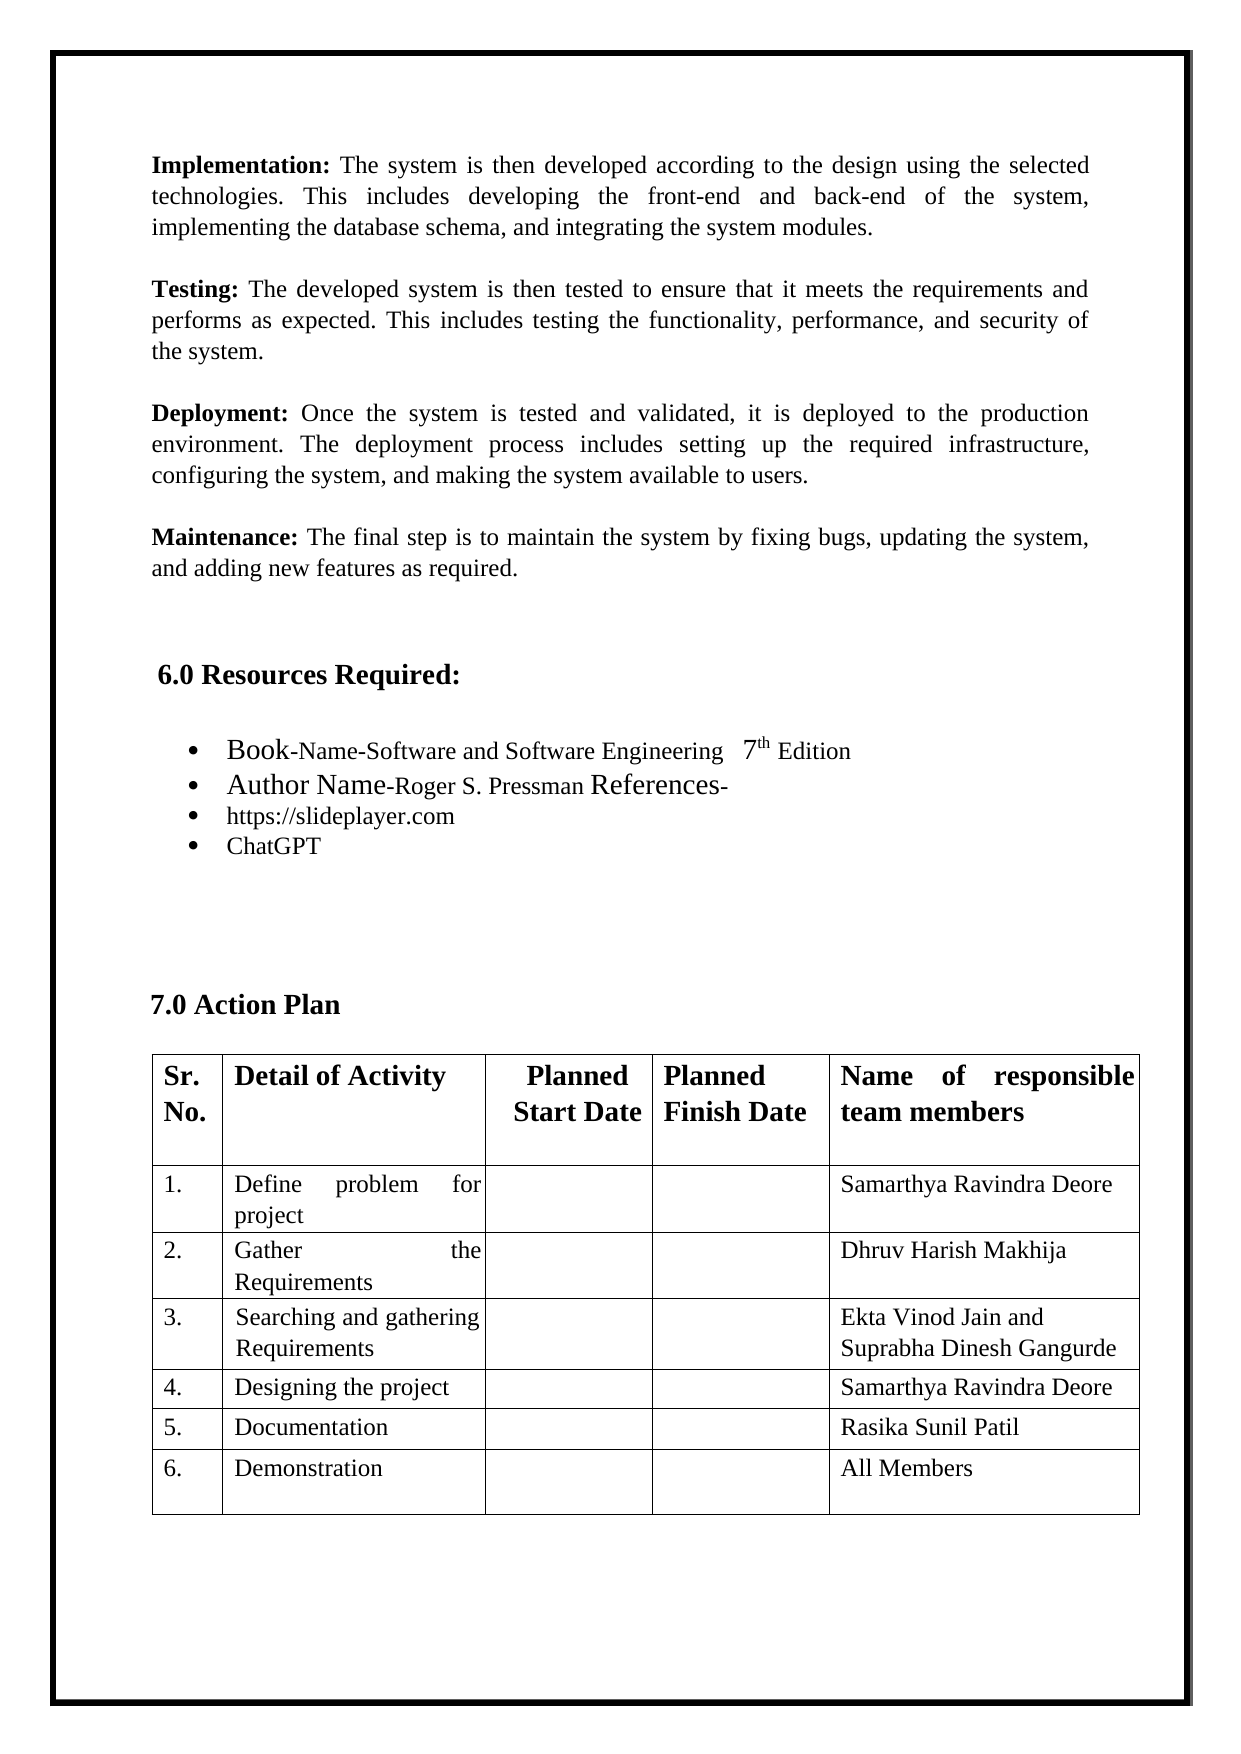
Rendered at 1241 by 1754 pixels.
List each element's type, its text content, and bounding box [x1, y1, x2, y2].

text Testing: The developed system is then tested to ensure that it meets the requirements and performs as expected. This includes testing the functionality, performance, and security of the system. [151, 274, 1090, 365]
text Implementation: The system is then developed according to the design using the selected technologies. This includes developing the front-end and back-end of the system, implementing the database schema, and integrating the system modules. [151, 150, 1090, 241]
subtitle 6.0 Resources Required: [150, 657, 1027, 691]
table_cell Designing the project [223, 1370, 485, 1408]
table_cell Samarthya Ravindra Deore [830, 1166, 1139, 1232]
table_cell Define problem for project [223, 1166, 485, 1232]
table_cell Rasika Sunil Patil [830, 1409, 1139, 1449]
table_cell [486, 1299, 652, 1368]
table_cell [486, 1450, 652, 1514]
table_cell 4. [153, 1370, 222, 1408]
table_cell 5. [153, 1409, 222, 1449]
table_cell [653, 1299, 829, 1368]
list https://slideplayer.com [189, 801, 822, 830]
table_cell 2. [153, 1233, 222, 1298]
table_cell Samarthya Ravindra Deore [830, 1370, 1139, 1408]
table_cell 3. [153, 1299, 222, 1368]
table_header Planned Finish Date [653, 1055, 829, 1165]
table_cell [653, 1166, 829, 1232]
table_header Planned Start Date [486, 1055, 652, 1165]
table_cell [486, 1370, 652, 1408]
table_cell [486, 1166, 652, 1232]
subtitle 7.0 Action Plan [150, 987, 1027, 1020]
list Author Name-Roger S. Pressman References- [189, 767, 822, 800]
table_cell [653, 1450, 829, 1514]
table_cell [486, 1233, 652, 1298]
table_cell Ekta Vinod Jain and Suprabha Dinesh Gangurde [830, 1299, 1139, 1368]
table_cell Gather the Requirements [223, 1233, 485, 1298]
table_cell [653, 1370, 829, 1408]
table_header Detail of Activity [223, 1055, 485, 1165]
text Deployment: Once the system is tested and validated, it is deployed to the production environment. The deployment process includes setting up the required infrastructure, configuring the system, and making the system available to users. [151, 398, 1090, 489]
text Maintenance: The final step is to maintain the system by fixing bugs, updating the system, and adding new features as required. [151, 522, 1090, 582]
table_cell [653, 1233, 829, 1298]
table_cell Demonstration [223, 1450, 485, 1514]
table_cell Dhruv Harish Makhija [830, 1233, 1139, 1298]
table_cell [653, 1409, 829, 1449]
table_cell 6. [153, 1450, 222, 1514]
table_cell 1. [153, 1166, 222, 1232]
table_header Name of responsible team members [830, 1055, 1139, 1165]
table_cell Documentation [223, 1409, 485, 1449]
table_cell Searching and gathering Requirements [223, 1299, 485, 1368]
list Book-Name-Software and Software Engineering 7th Edition [189, 732, 1078, 766]
list ChatGPT [189, 831, 822, 859]
table_header Sr. No. [153, 1055, 222, 1165]
table_cell [486, 1409, 652, 1449]
table_cell All Members [830, 1450, 1139, 1514]
